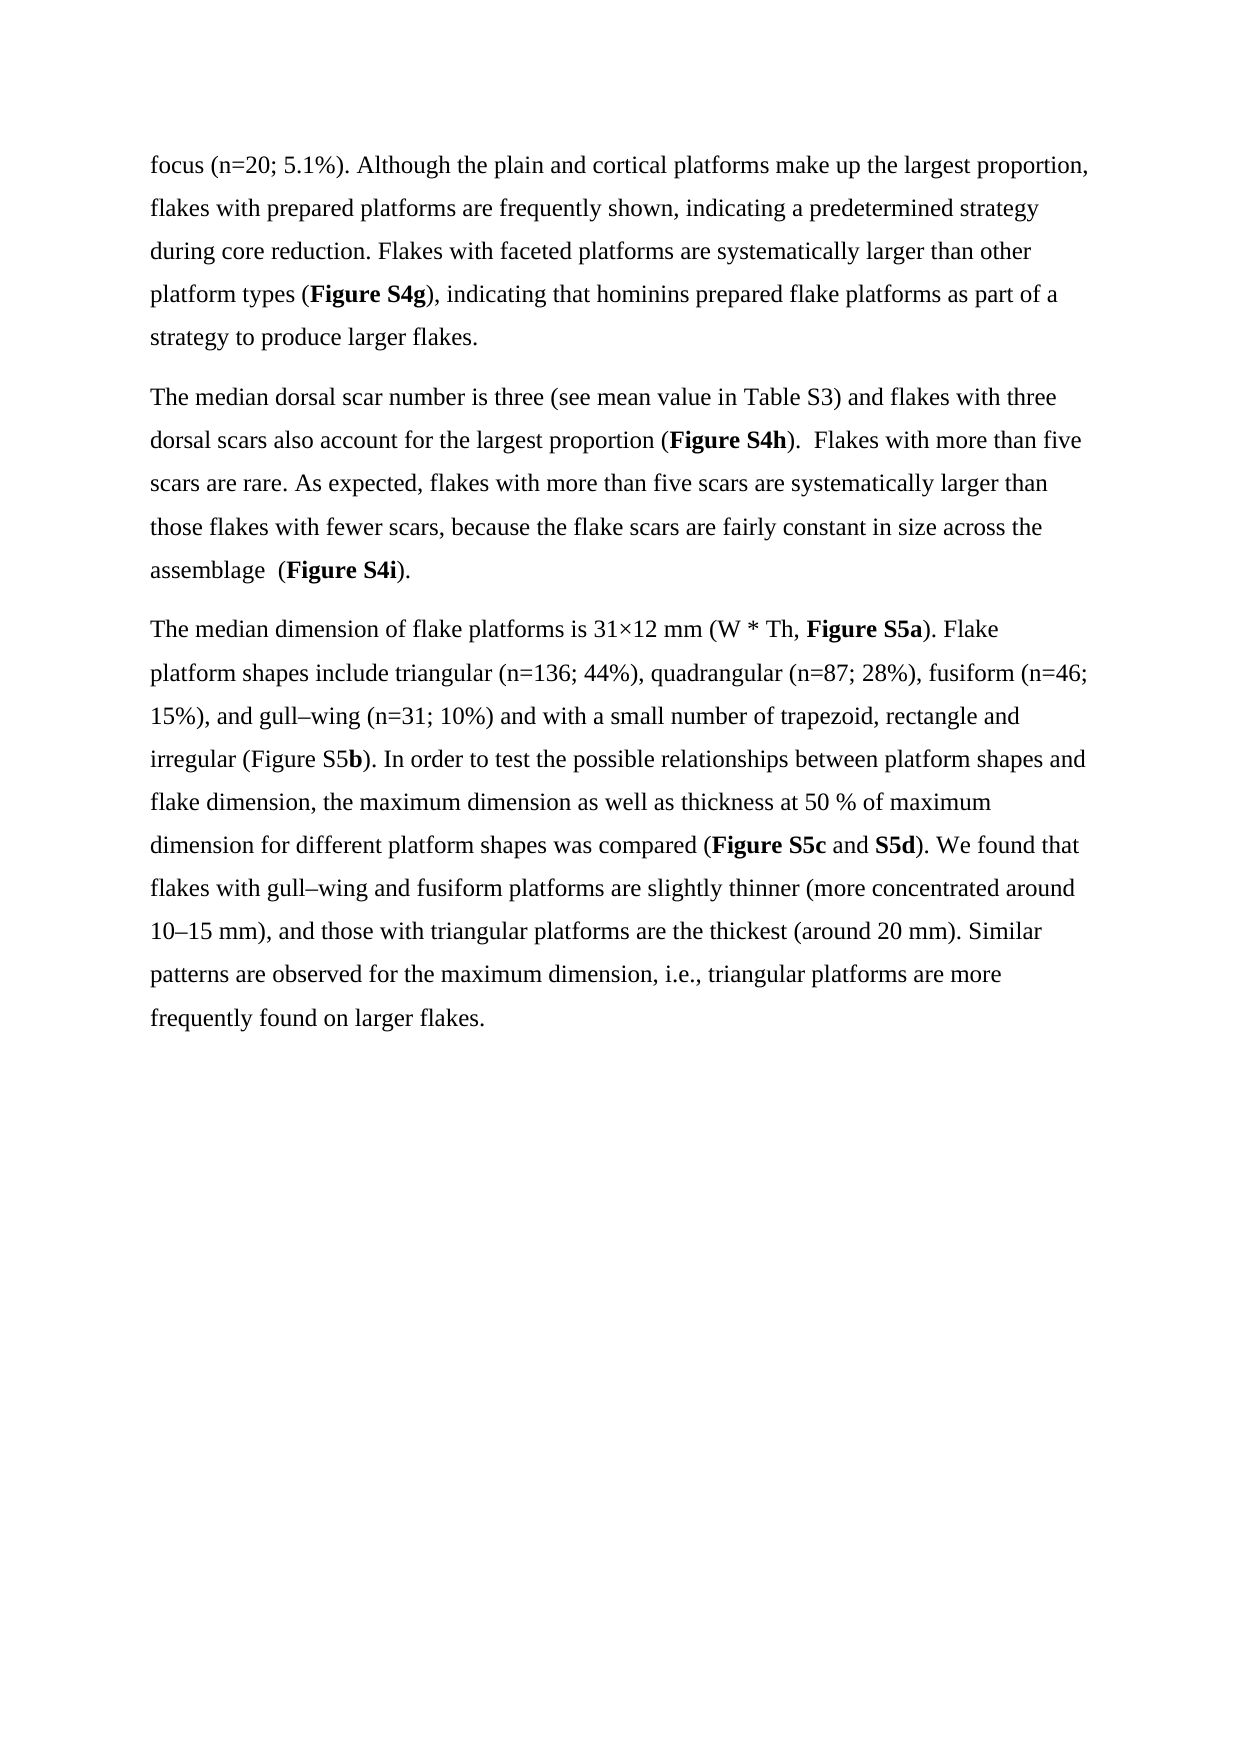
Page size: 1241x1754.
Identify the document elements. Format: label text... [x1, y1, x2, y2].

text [150, 150, 1090, 351]
text The median dimension of flake platforms is 31×12 mm (W * Th, Figure S5a). Flake platform shapes include triangular (n=136; 44%), quadrangular (n=87; 28%), fusiform (n=46; 15%), and gull–wing (n=31; 10%) and with a small number of trapezoid, rectangle and irregular (Figure S5b). In order to test the possible relationships between platform shapes and flake dimension, the maximum dimension as well as thickness at 50 % of maximum dimension for different platform shapes was compared (Figure S5c and S5d). We found that flakes with gull–wing and fusiform platforms are slightly thinner (more concentrated around 10–15 mm), and those with triangular platforms are the thickest (around 20 mm). Similar patterns are observed for the maximum dimension, i.e., triangular platforms are more frequently found on larger flakes. [150, 614, 1090, 1031]
text The median dorsal scar number is three (see mean value in Table S3) and flakes with three dorsal scars also account for the largest proportion (Figure S4h). Flakes with more than five scars are rare. As expected, flakes with more than five scars are systematically larger than those flakes with fewer scars, because the flake scars are fairly constant in size across the assemblage (Figure S4i). [150, 382, 1090, 583]
